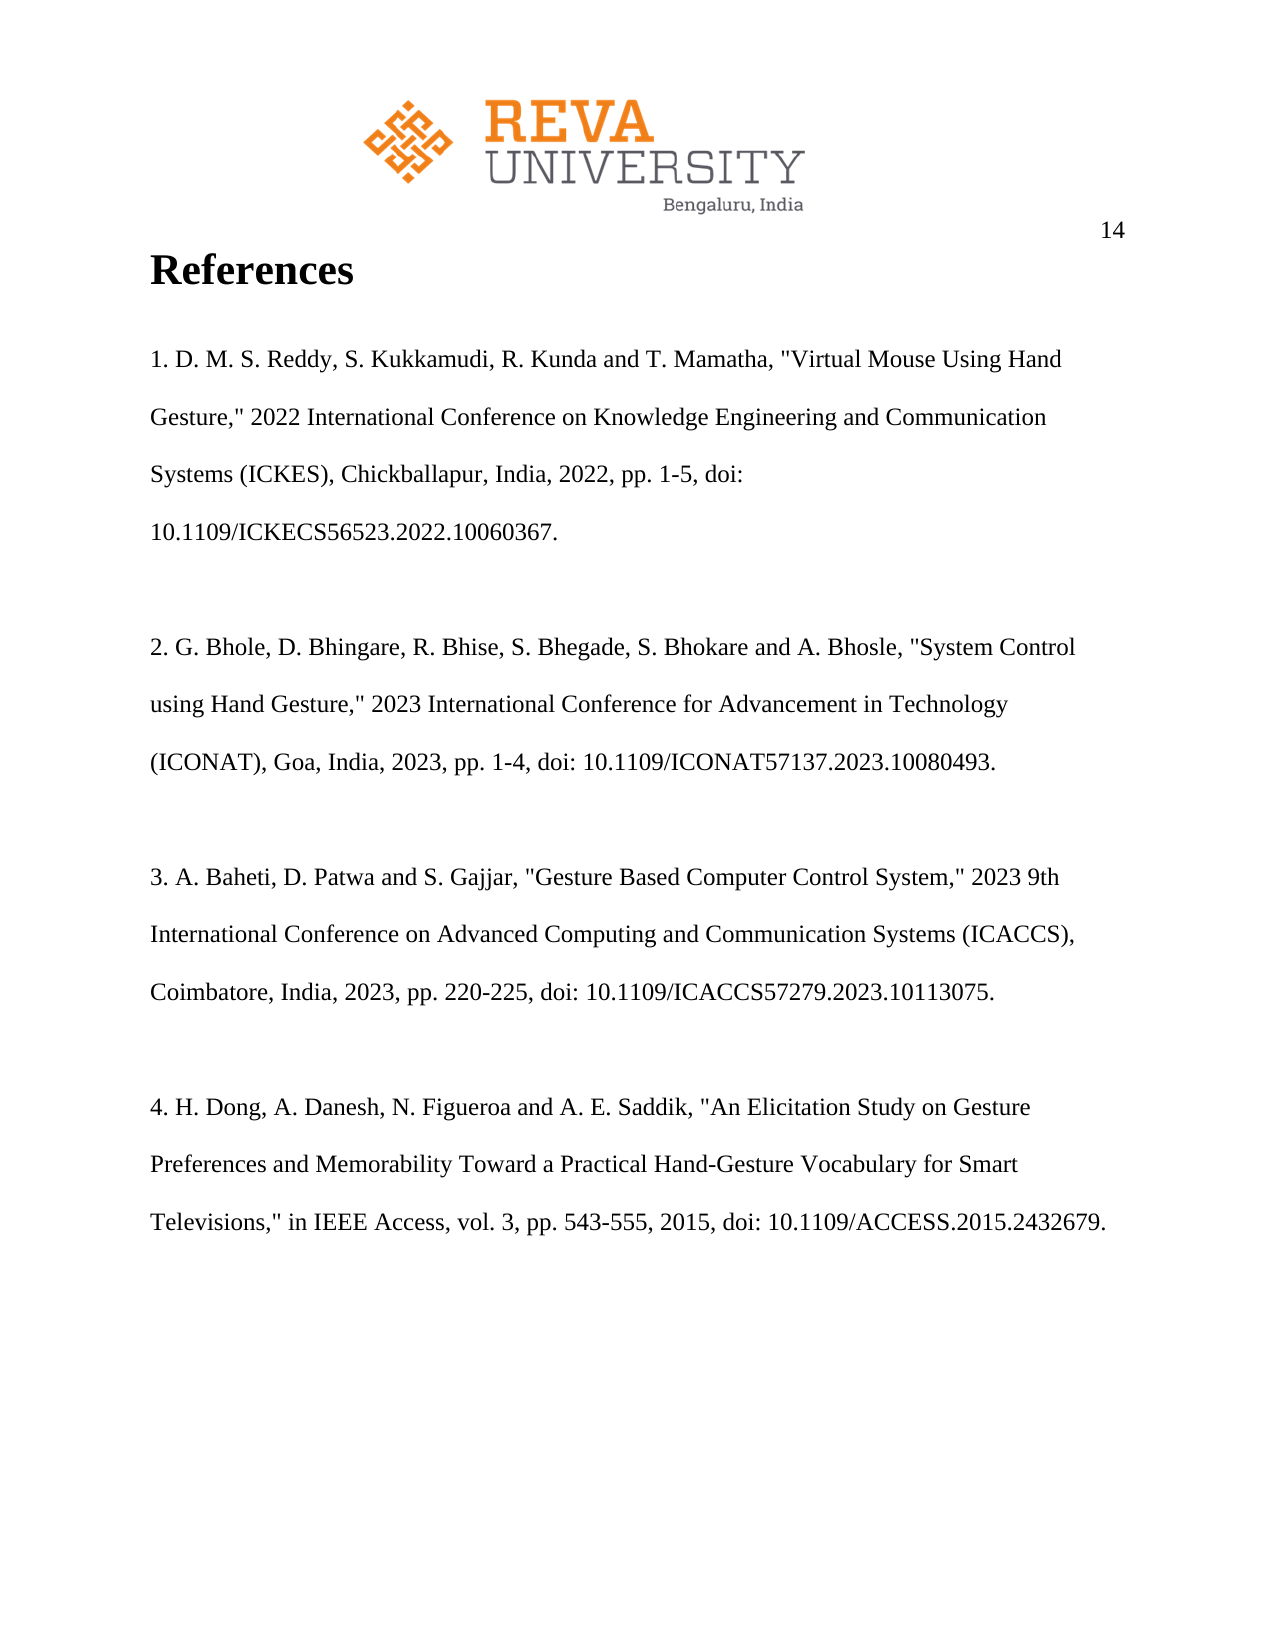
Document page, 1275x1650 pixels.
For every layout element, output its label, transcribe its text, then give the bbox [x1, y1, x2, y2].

text 3. A. Baheti, D. Patwa and S. Gajjar, "Gesture Based Computer Control System," 2023 9th International Conference on Advanced Computing and Communication Systems (ICACCS), Coimbatore, India, 2023, pp. 220-225, doi: 10.1109/ICACCS57279.2023.10113075. [150, 862, 1125, 1006]
text 4. H. Dong, A. Danesh, N. Figueroa and A. E. Saddik, "An Elicitation Study on Gesture Preferences and Memorability Toward a Practical Hand-Gesture Vocabulary for Smart Televisions," in IEEE Access, vol. 3, pp. 543-555, 2015, doi: 10.1109/ACCESS.2015.2432679. [150, 1092, 1125, 1236]
picture [350, 75, 817, 239]
subtitle References [150, 244, 1125, 294]
text 2. G. Bhole, D. Bhingare, R. Bhise, S. Bhegade, S. Bhokare and A. Bhosle, "System Control using Hand Gesture," 2023 International Conference for Advancement in Technology (ICONAT), Goa, India, 2023, pp. 1-4, doi: 10.1109/ICONAT57137.2023.10080493. [150, 632, 1125, 776]
text 1. D. M. S. Reddy, S. Kukkamudi, R. Kunda and T. Mamatha, "Virtual Mouse Using Hand Gesture," 2022 International Conference on Knowledge Engineering and Communication Systems (ICKES), Chickballapur, India, 2022, pp. 1-5, doi: 10.1109/ICKECS56523.2022.10060367. [150, 344, 1125, 546]
